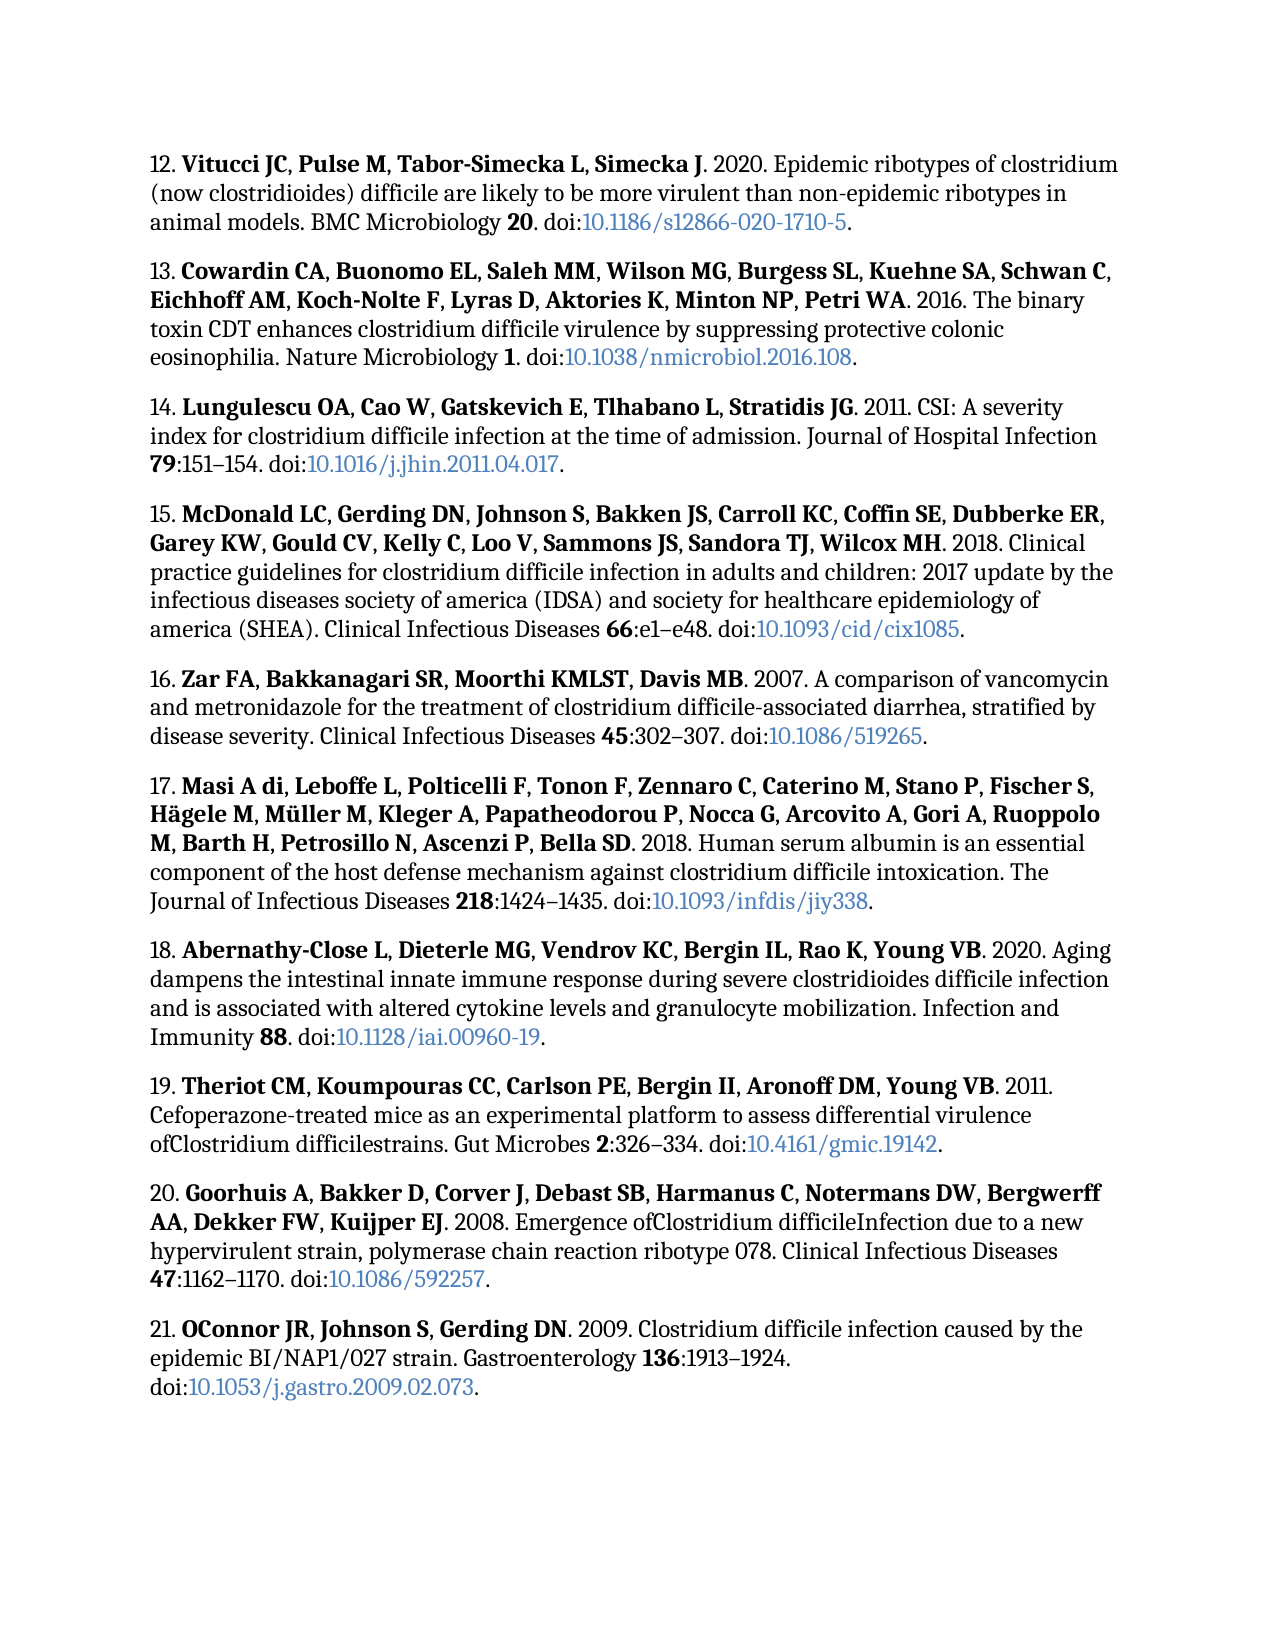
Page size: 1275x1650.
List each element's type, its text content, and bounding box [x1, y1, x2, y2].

text 20. Goorhuis A, Bakker D, Corver J, Debast SB, Harmanus C, Notermans DW, Bergwerff AA, Dekker FW, Kuijper EJ. 2008. Emergence ofClostridium difficileInfection due to a new hypervirulent strain, polymerase chain reaction ribotype 078. Clinical Infectious Diseases 47:1162–1170. doi:10.1086/592257. [150, 1179, 1125, 1294]
text 15. McDonald LC, Gerding DN, Johnson S, Bakken JS, Carroll KC, Coffin SE, Dubberke ER, Garey KW, Gould CV, Kelly C, Loo V, Sammons JS, Sandora TJ, Wilcox MH. 2018. Clinical practice guidelines for clostridium difficile infection in adults and children: 2017 update by the infectious diseases society of america (IDSA) and society for healthcare epidemiology of america (SHEA). Clinical Infectious Diseases 66:e1–e48. doi:10.1093/cid/cix1085. [150, 500, 1125, 644]
text 17. Masi A di, Leboffe L, Polticelli F, Tonon F, Zennaro C, Caterino M, Stano P, Fischer S, Hägele M, Müller M, Kleger A, Papatheodorou P, Nocca G, Arcovito A, Gori A, Ruoppolo M, Barth H, Petrosillo N, Ascenzi P, Bella SD. 2018. Human serum albumin is an essential component of the host defense mechanism against clostridium difficile intoxication. The Journal of Infectious Diseases 218:1424–1435. doi:10.1093/infdis/jiy338. [150, 772, 1125, 915]
text 16. Zar FA, Bakkanagari SR, Moorthi KMLST, Davis MB. 2007. A comparison of vancomycin and metronidazole for the treatment of clostridium difficile-associated diarrhea, stratified by disease severity. Clinical Infectious Diseases 45:302–307. doi:10.1086/519265. [150, 664, 1125, 751]
text 21. OConnor JR, Johnson S, Gerding DN. 2009. Clostridium difficile infection caused by the epidemic BI/NAP1/027 strain. Gastroenterology 136:1913–1924. doi:10.1053/j.gastro.2009.02.073. [150, 1315, 1125, 1401]
text 18. Abernathy-Close L, Dieterle MG, Vendrov KC, Bergin IL, Rao K, Young VB. 2020. Aging dampens the intestinal innate immune response during severe clostridioides difficile infection and is associated with altered cytokine levels and granulocyte mobilization. Infection and Immunity 88. doi:10.1128/iai.00960-19. [150, 936, 1125, 1051]
text 19. Theriot CM, Koumpouras CC, Carlson PE, Bergin II, Aronoff DM, Young VB. 2011. Cefoperazone-treated mice as an experimental platform to assess differential virulence ofClostridium difficilestrains. Gut Microbes 2:326–334. doi:10.4161/gmic.19142. [150, 1072, 1125, 1158]
text 13. Cowardin CA, Buonomo EL, Saleh MM, Wilson MG, Burgess SL, Kuehne SA, Schwan C, Eichhoff AM, Koch-Nolte F, Lyras D, Aktories K, Minton NP, Petri WA. 2016. The binary toxin CDT enhances clostridium difficile virulence by suppressing protective colonic eosinophilia. Nature Microbiology 1. doi:10.1038/nmicrobiol.2016.108. [150, 257, 1125, 372]
text 12. Vitucci JC, Pulse M, Tabor-Simecka L, Simecka J. 2020. Epidemic ribotypes of clostridium (now clostridioides) difficile are likely to be more virulent than non-epidemic ribotypes in animal models. BMC Microbiology 20. doi:10.1186/s12866-020-1710-5. [150, 150, 1125, 236]
text 14. Lungulescu OA, Cao W, Gatskevich E, Tlhabano L, Stratidis JG. 2011. CSI: A severity index for clostridium difficile infection at the time of admission. Journal of Hospital Infection 79:151–154. doi:10.1016/j.jhin.2011.04.017. [150, 393, 1125, 479]
